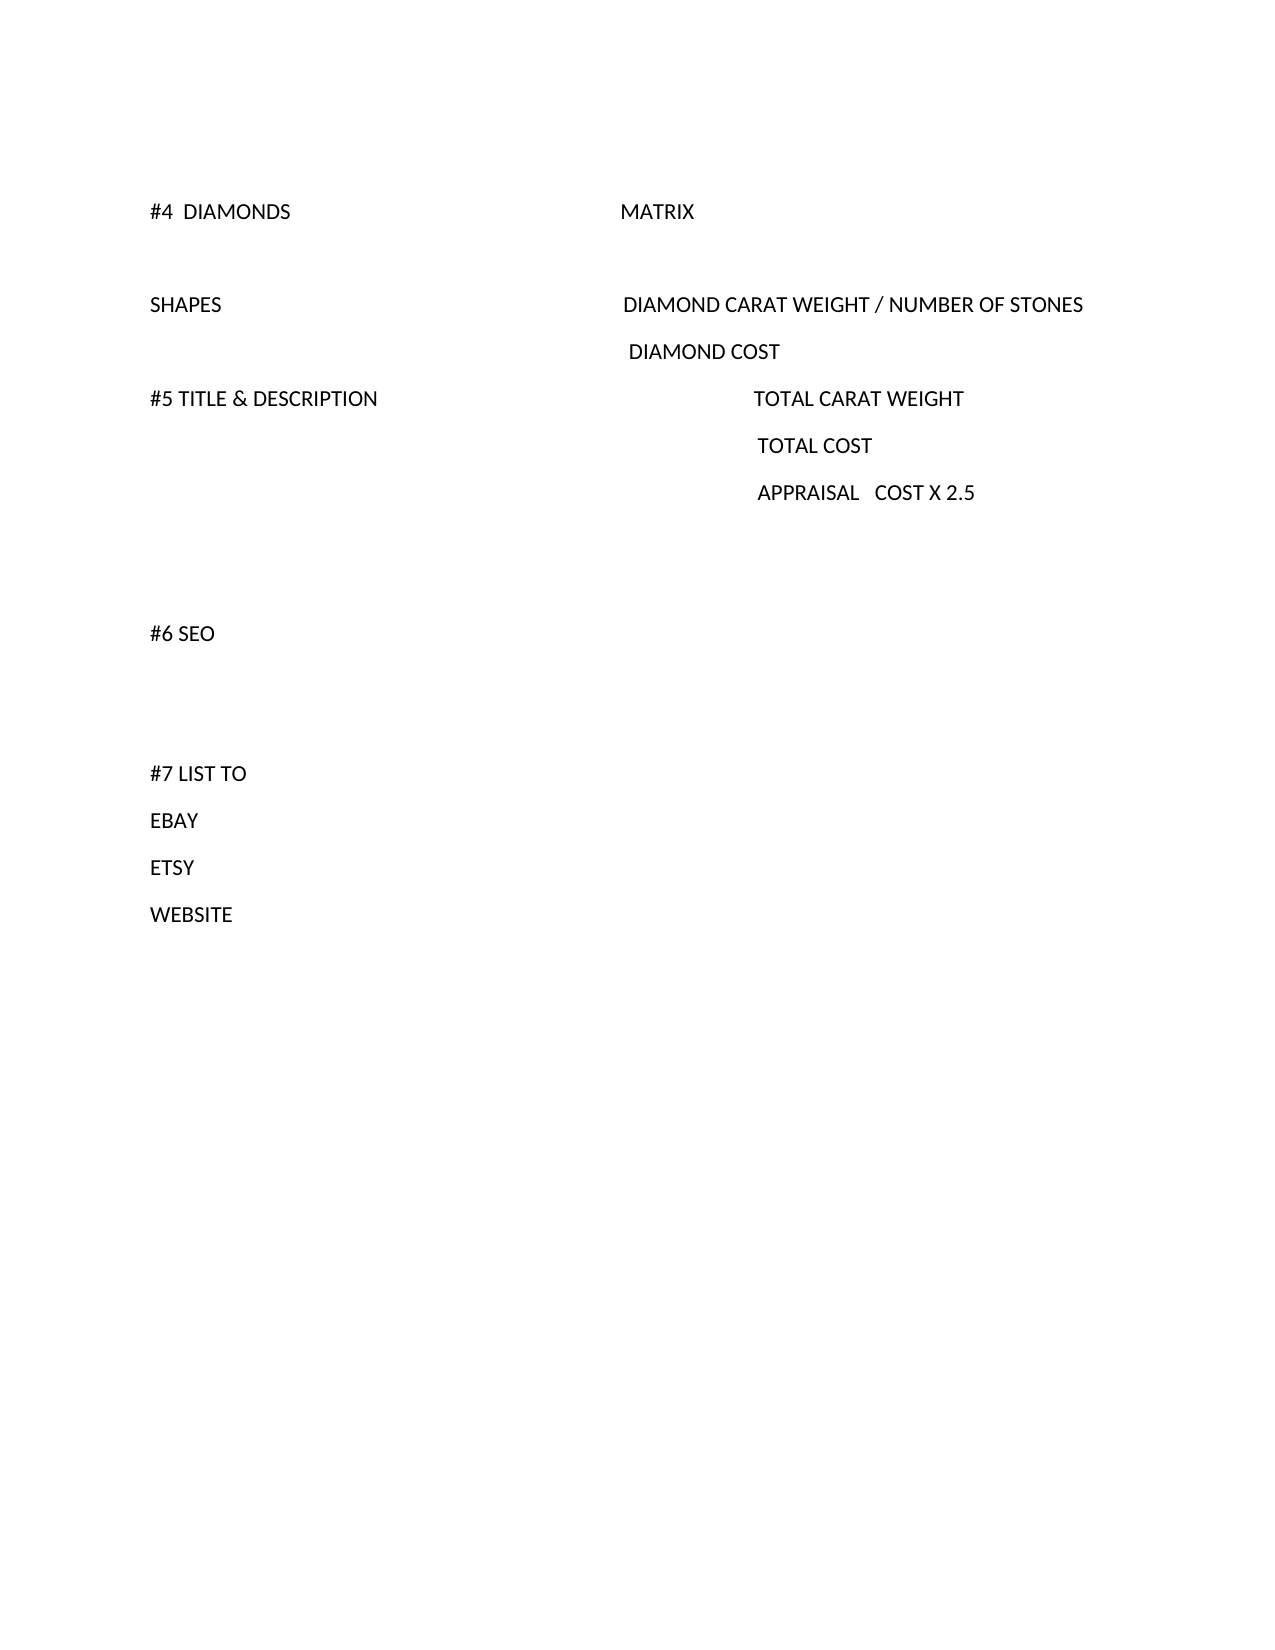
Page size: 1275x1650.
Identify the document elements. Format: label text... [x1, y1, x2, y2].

text APPRAISAL COST X 2.5 [150, 478, 1125, 506]
text ETSY [150, 853, 1125, 881]
text #7 LIST TO [150, 759, 1125, 787]
text #5 TITLE & DESCRIPTION TOTAL CARAT WEIGHT [150, 384, 1125, 412]
text SHAPES DIAMOND CARAT WEIGHT / NUMBER OF STONES [150, 291, 1125, 319]
text DIAMOND COST [150, 337, 1125, 366]
text #4 DIAMONDS MATRIX [150, 197, 1125, 225]
text TOTAL COST [150, 431, 1125, 459]
text EBAY [150, 806, 1125, 834]
text #6 SEO [150, 619, 1125, 647]
text WEBSITE [150, 900, 1125, 928]
